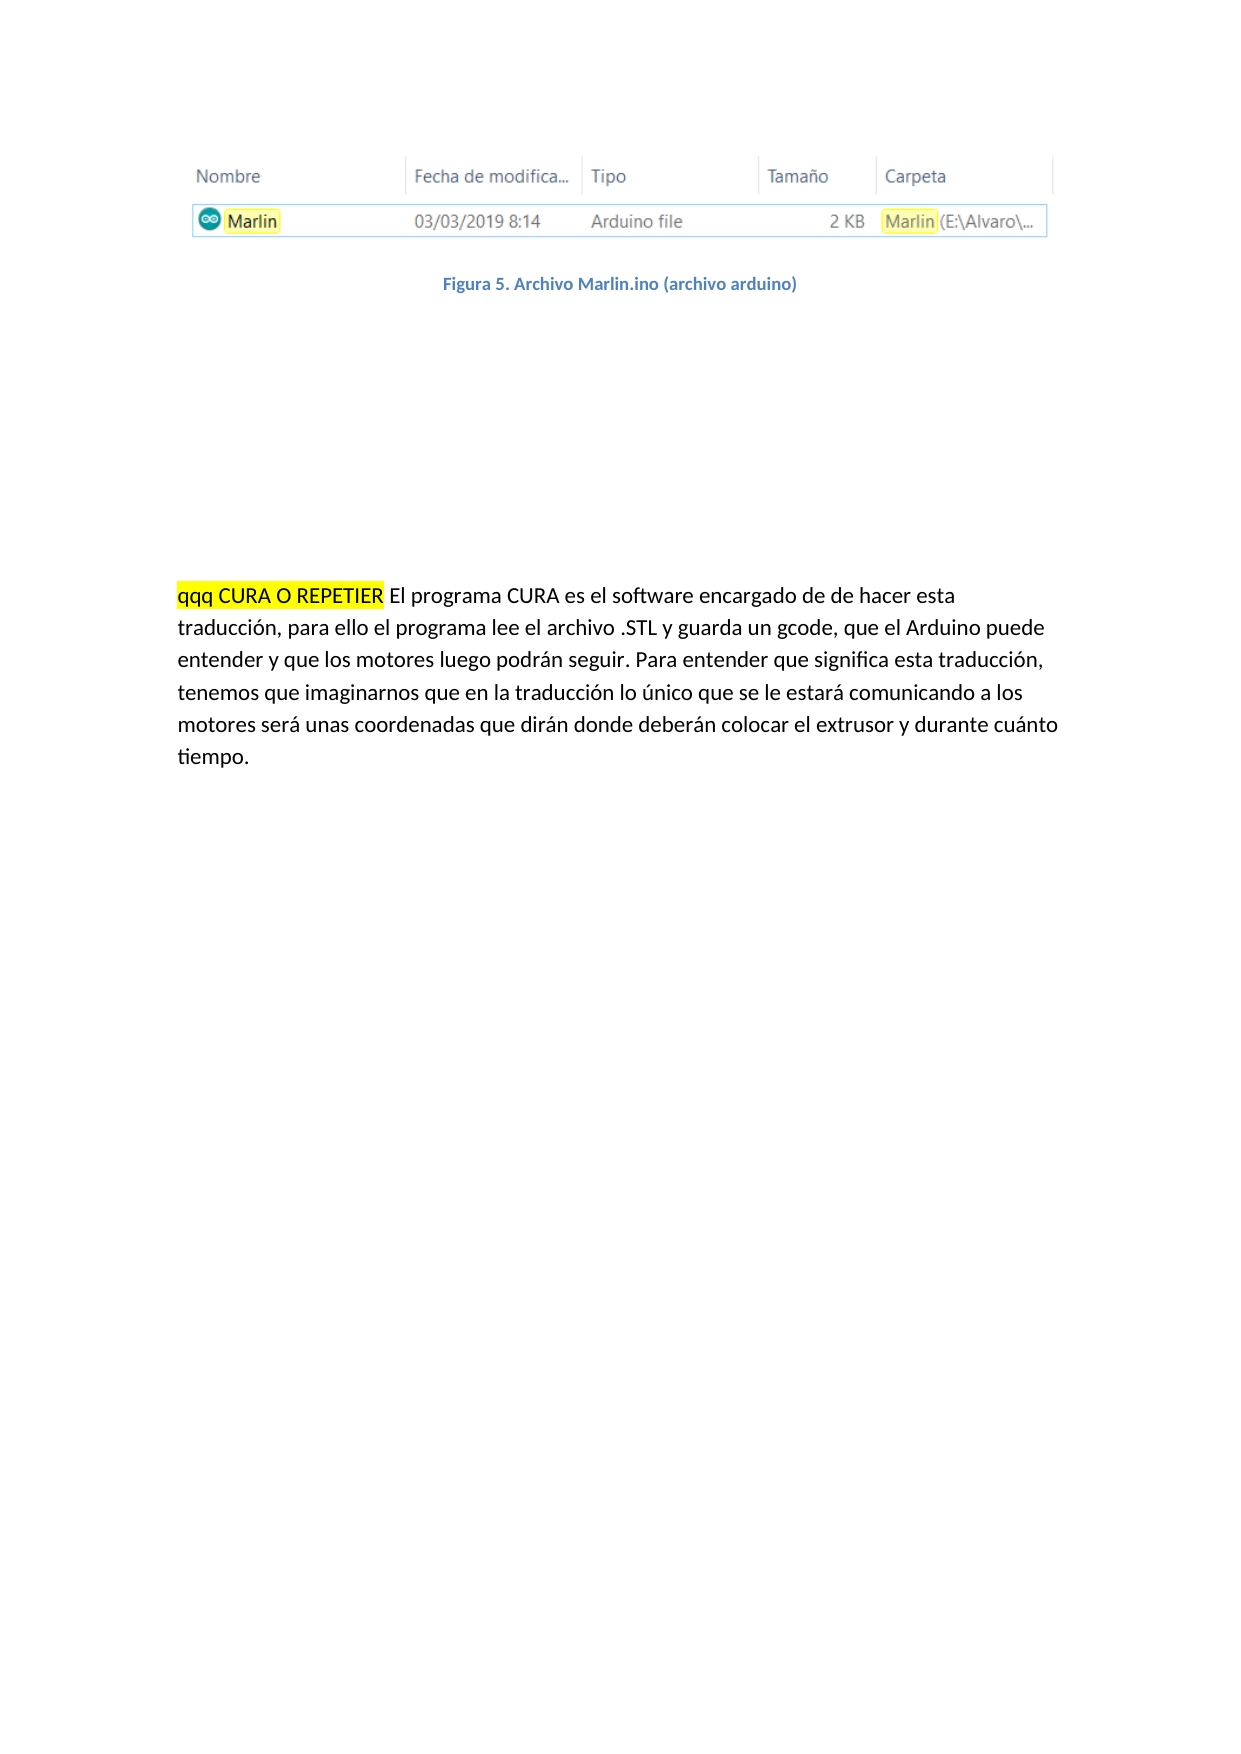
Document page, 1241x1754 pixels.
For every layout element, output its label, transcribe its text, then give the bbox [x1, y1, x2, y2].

picture [177, 147, 1063, 248]
text qqq CURA O REPETIER El programa CURA es el software encargado de de hacer esta traducción, para ello el programa lee el archivo .STL y guarda un gcode, que el Arduino puede entender y que los motores luego podrán seguir. Para entender que significa esta traducción, tenemos que imaginarnos que en la traducción lo único que se le estará comunicando a los motores será unas coordenadas que dirán donde deberán colocar el extrusor y durante cuánto tiempo. [177, 581, 1063, 770]
